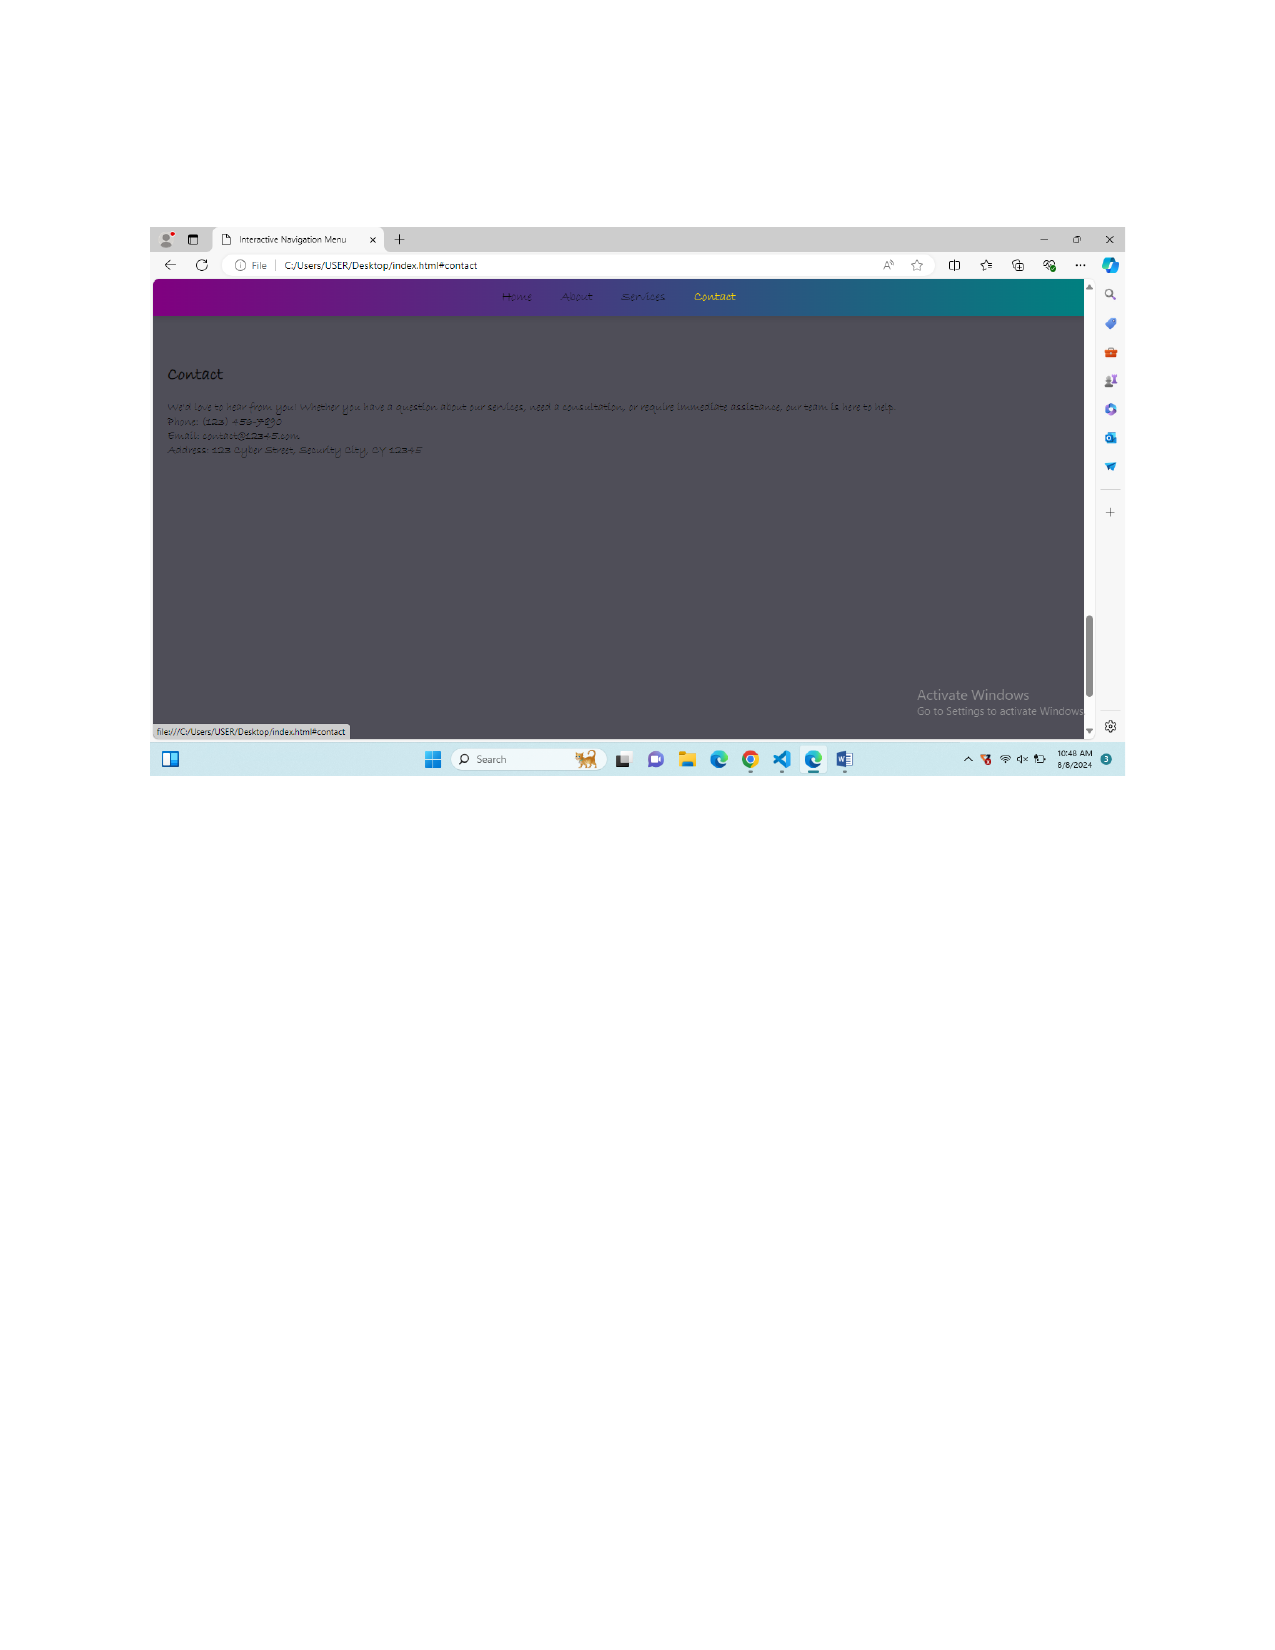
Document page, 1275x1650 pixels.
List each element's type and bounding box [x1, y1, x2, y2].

picture [150, 227, 1125, 776]
